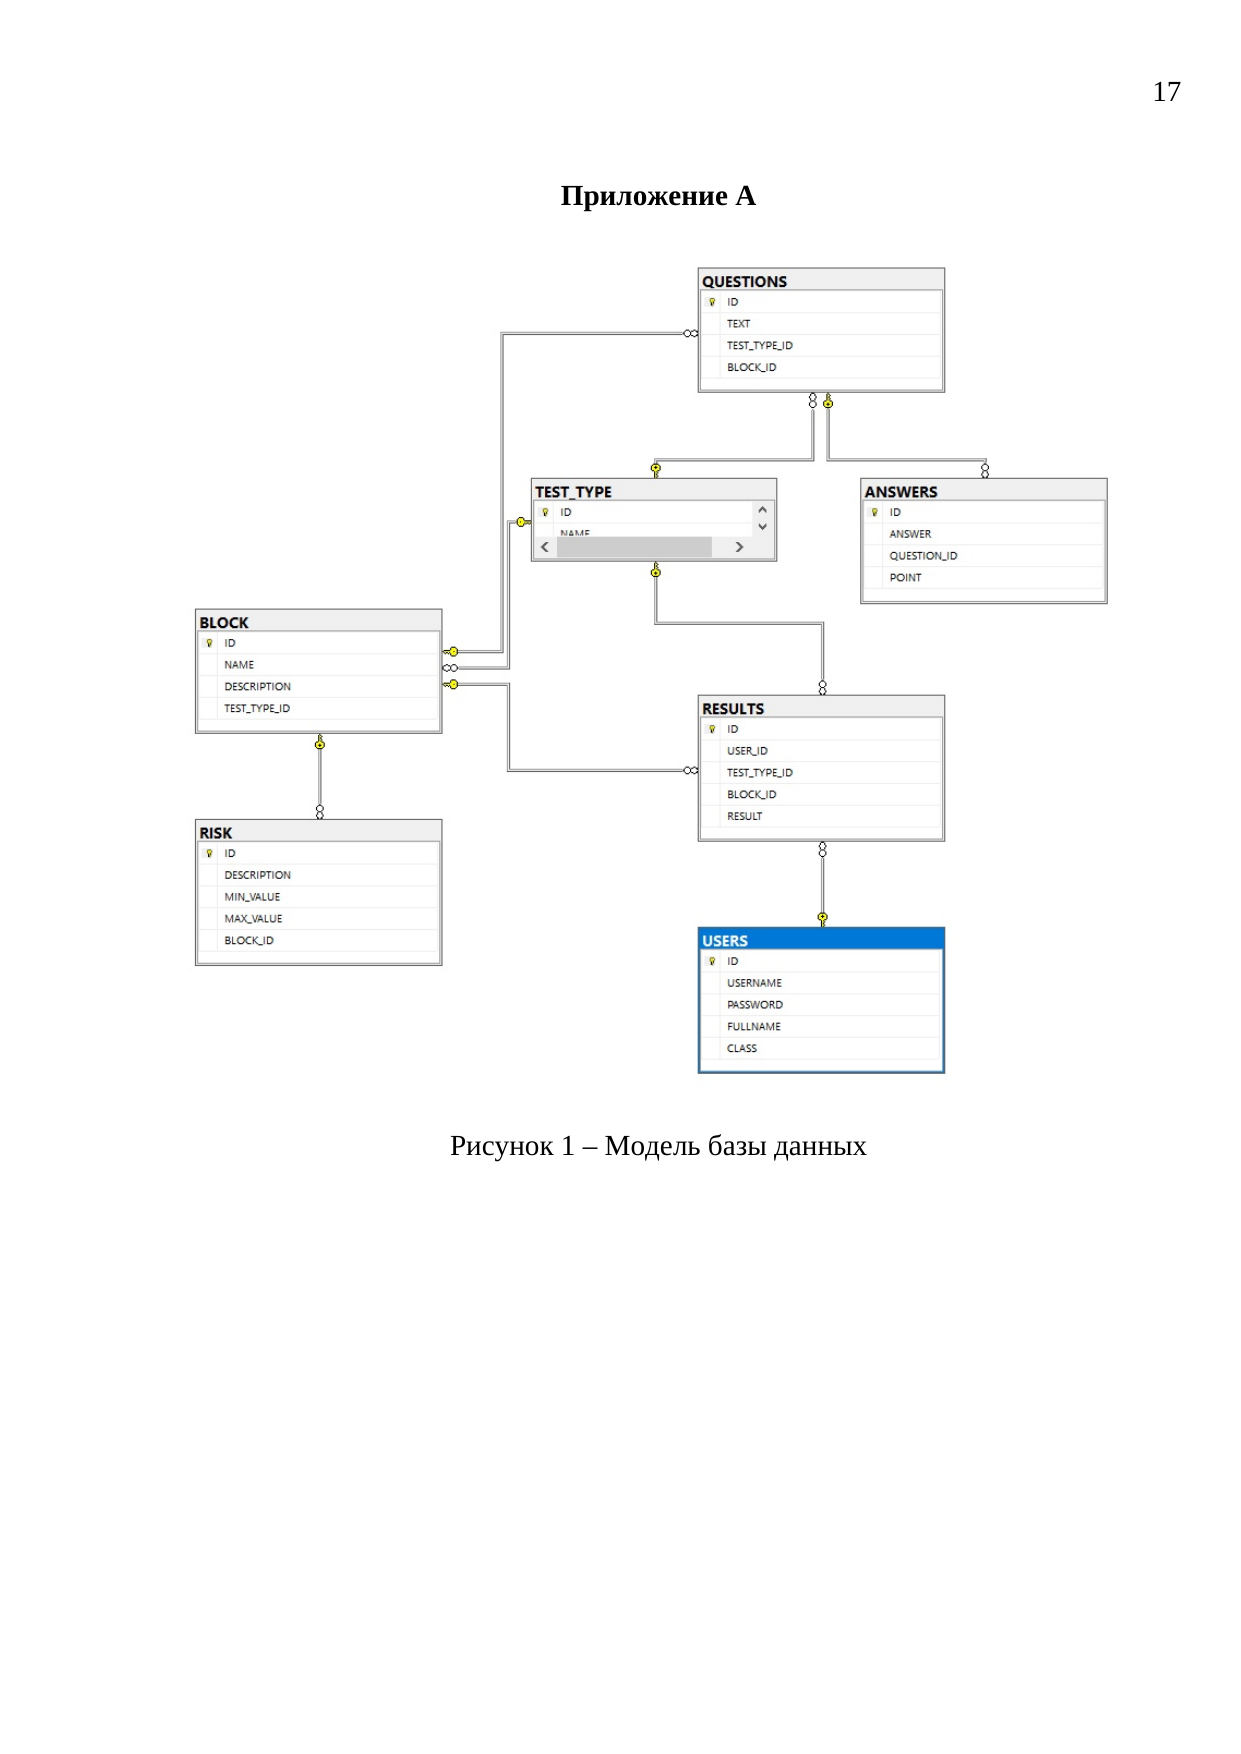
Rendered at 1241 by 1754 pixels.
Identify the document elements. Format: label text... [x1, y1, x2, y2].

text Рисунок 1 – Модель базы данных [136, 1128, 1181, 1161]
picture [135, 249, 1182, 1099]
subtitle Приложение А [136, 178, 1181, 212]
